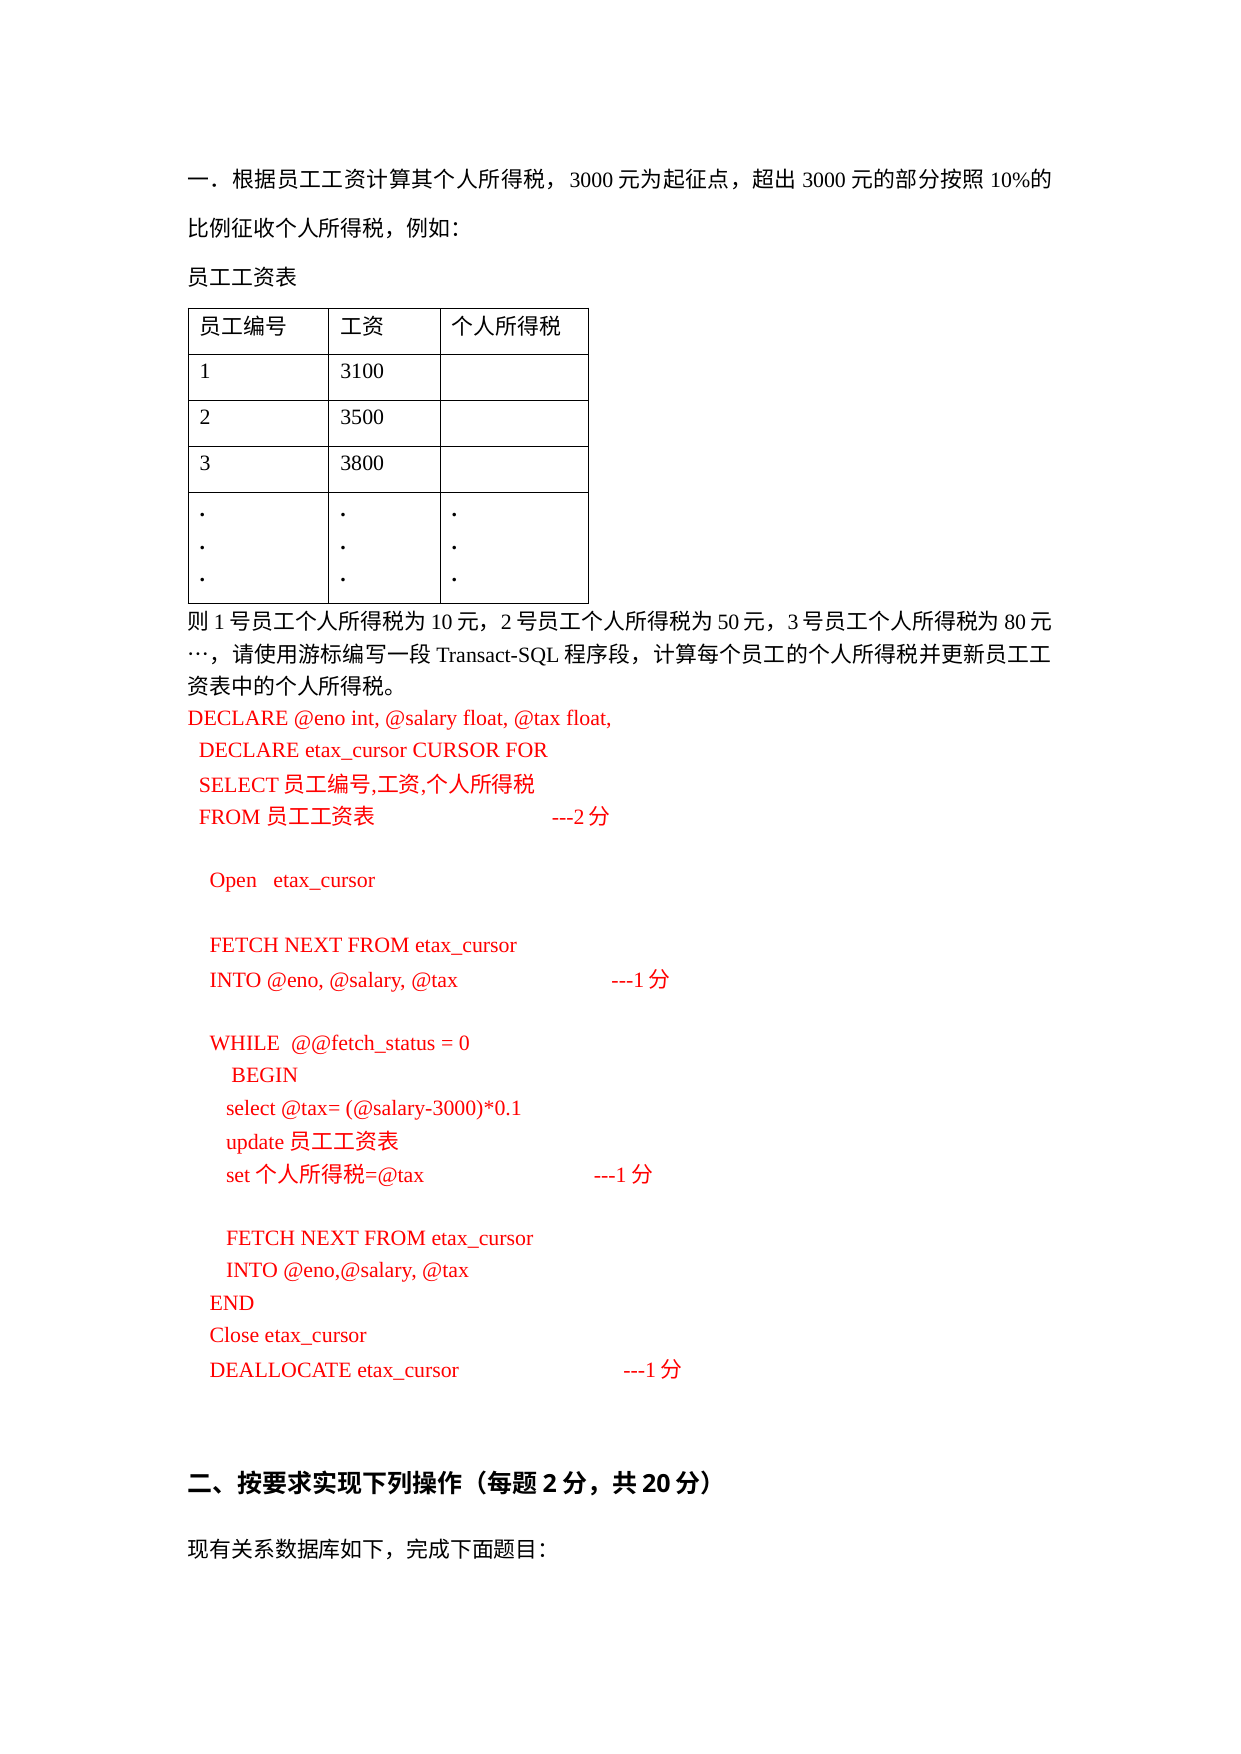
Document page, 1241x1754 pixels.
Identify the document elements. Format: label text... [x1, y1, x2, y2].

text INTO @eno,@salary, @tax [209, 1254, 1053, 1286]
table_header 个人所得税 [441, 309, 588, 353]
text 则1号员工个人所得税为10元，2号员工个人所得税为50元，3号员工个人所得税为80元…，请使用游标编写一段Transact-SQL程序段，计算每个员工的个人所得税并更新员工工资表中的个人所得税。 [187, 604, 1053, 701]
table_cell [441, 401, 588, 446]
text DECLARE etax_cursor CURSOR FOR [187, 734, 1053, 766]
text DEALLOCATE etax_cursor ---1分 [209, 1351, 1053, 1384]
text FROM 员工工资表 ---2分 [187, 799, 1053, 831]
text Open etax_cursor [209, 864, 1053, 896]
text FETCH NEXT FROM etax_cursor [209, 929, 1053, 961]
text 二、按要求实现下列操作（每题2分，共20分） [187, 1449, 1053, 1514]
text END [209, 1286, 1053, 1319]
text 一．根据员工工资计算其个人所得税，3000元为起征点，超出3000元的部分按照10%的比例征收个人所得税，例如： [187, 162, 1053, 243]
table_cell 3500 [329, 401, 440, 446]
text select @tax= (@salary-3000)*0.1 [209, 1091, 1053, 1124]
table_cell 3800 [329, 447, 440, 492]
text 员工工资表 [187, 259, 1053, 292]
text 现有关系数据库如下，完成下面题目： [187, 1532, 1053, 1564]
text DECLARE @eno int, @salary float, @tax float, [187, 701, 1053, 734]
text update 员工工资表 [209, 1124, 1053, 1156]
table_cell 3 [189, 447, 328, 492]
table_header 员工编号 [189, 309, 328, 353]
text FETCH NEXT FROM etax_cursor [209, 1221, 1053, 1254]
table_cell . . . [189, 493, 328, 603]
text BEGIN [209, 1059, 1053, 1091]
table_cell [441, 355, 588, 399]
table_cell [441, 447, 588, 492]
table_cell 3100 [329, 355, 440, 399]
text set 个人所得税=@tax ---1分 [209, 1156, 1053, 1189]
text INTO @eno, @salary, @tax ---1分 [209, 961, 1053, 994]
table_cell . . . [441, 493, 588, 603]
text SELECT 员工编号,工资,个人所得税 [187, 766, 1053, 799]
table_cell 1 [189, 355, 328, 399]
text WHILE @@fetch_status = 0 [209, 1026, 1053, 1059]
table_cell . . . [329, 493, 440, 603]
text Close etax_cursor [209, 1319, 1053, 1351]
table_cell 2 [189, 401, 328, 446]
table_header 工资 [329, 309, 440, 353]
